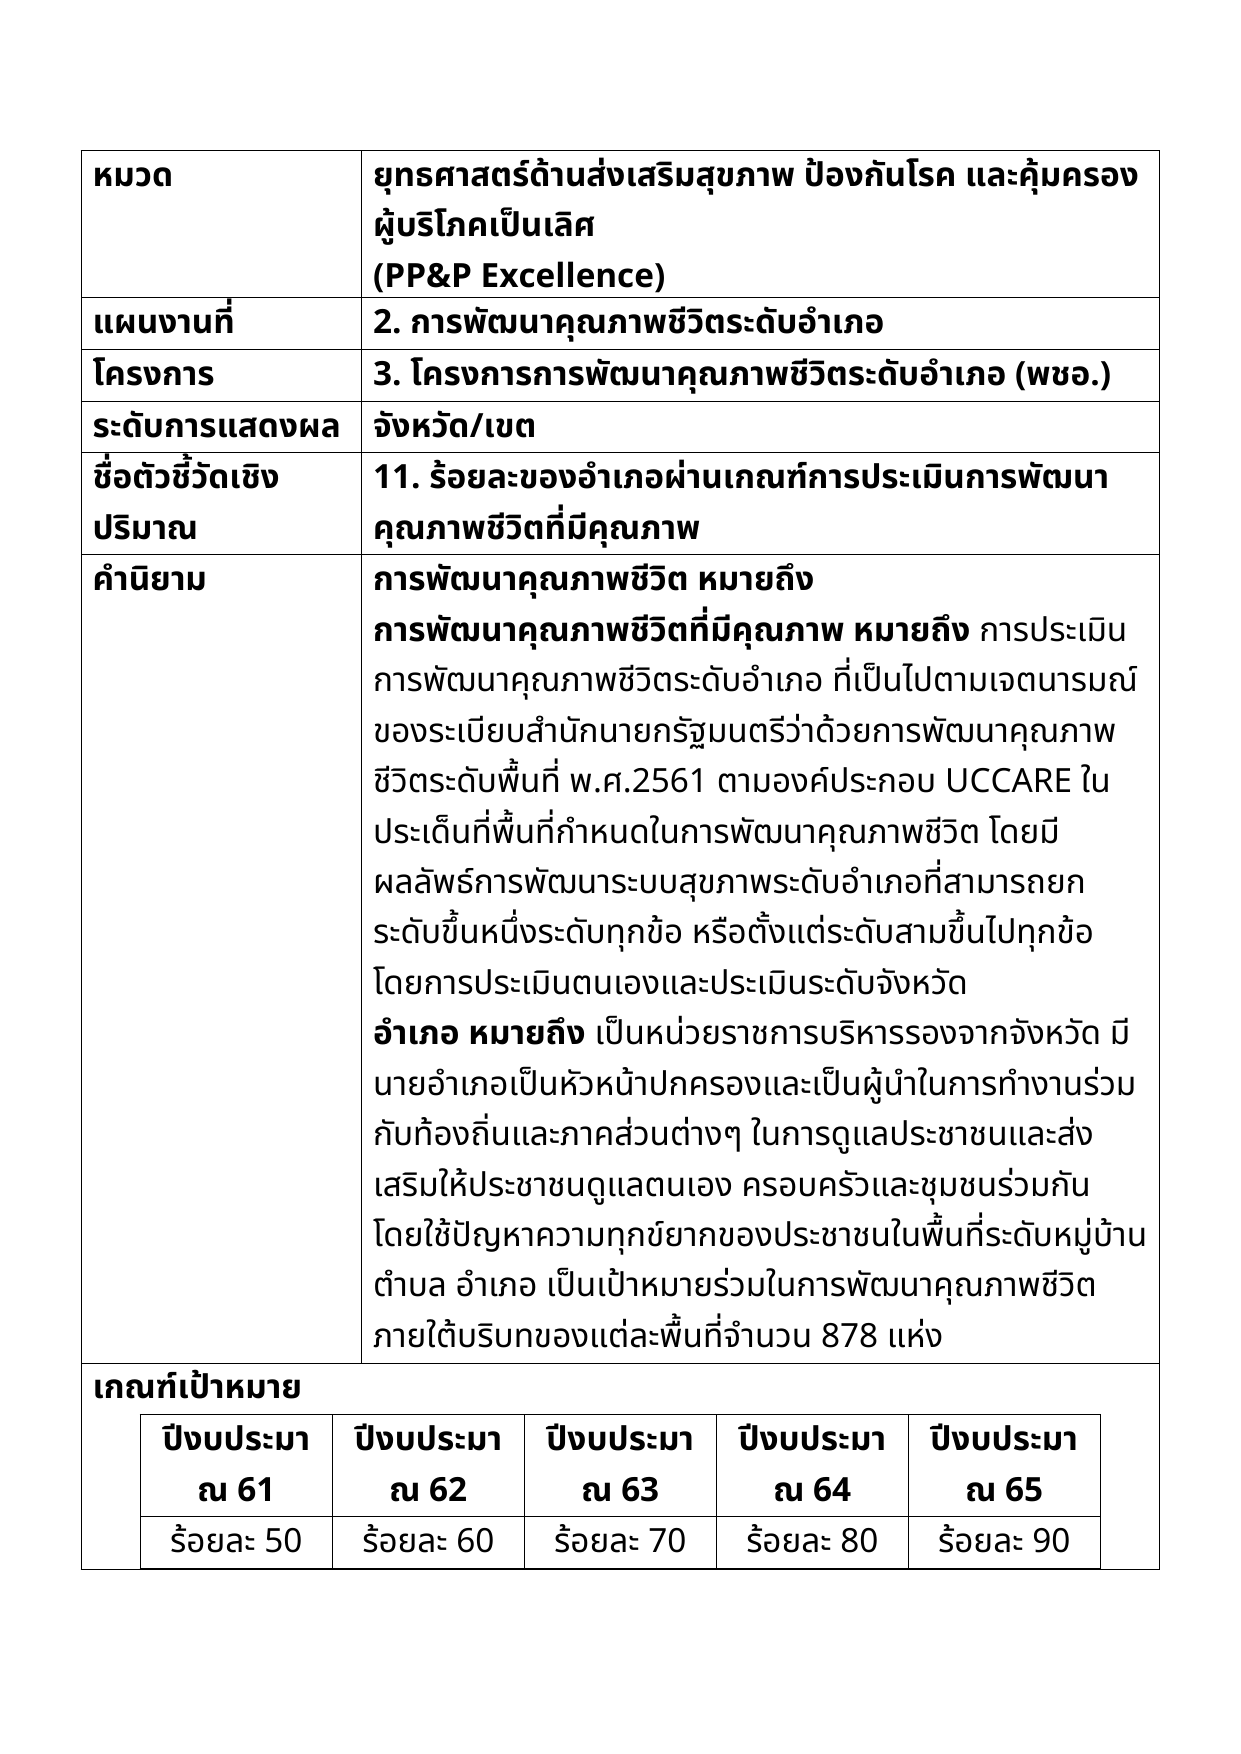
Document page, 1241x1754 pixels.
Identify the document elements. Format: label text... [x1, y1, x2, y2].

table_header หมวด [82, 151, 361, 297]
table_cell โครงการ [82, 350, 361, 401]
table_cell แผนงานที่ [82, 298, 361, 349]
table_cell เกณฑ์เป้าหมาย [82, 1364, 1159, 1569]
table_cell คำนิยาม [82, 555, 361, 1362]
table_cell 2. การพัฒนาคุณภาพชีวิตระดับอำเภอ [362, 298, 1159, 349]
table_cell 11. ร้อยละของอำเภอผ่านเกณฑ์การประเมินการพัฒนาคุณภาพชีวิตที่มีคุณภาพ [362, 453, 1159, 554]
table_header ยุทธศาสตร์ด้านส่งเสริมสุขภาพ ป้องกันโรค และคุ้มครองผู้บริโภคเป็นเลิศ (PP&P Excellence) [362, 151, 1159, 297]
table_cell จังหวัด/เขต [362, 402, 1159, 452]
table_cell การพัฒนาคุณภาพชีวิต หมายถึง การพัฒนาคุณภาพชีวิตที่มีคุณภาพ หมายถึง การประเมินการพัฒนาคุณภาพชีวิตระดับอำเภอ ที่เป็นไปตามเจตนารมณ์ของระเบียบสำนักนายกรัฐมนตรีว่าด้วยการพัฒนาคุณภาพชีวิตระดับพื้นที่ พ.ศ.2561 ตามองค์ประกอบ UCCARE ในประเด็นที่พื้นที่กำหนดในการพัฒนาคุณภาพชีวิต โดยมีผลลัพธ์การพัฒนาระบบสุขภาพระดับอำเภอที่สามารถยกระดับขึ้นหนึ่งระดับทุกข้อ หรือตั้งแต่ระดับสามขึ้นไปทุกข้อ โดยการประเมินตนเองและประเมินระดับจังหวัด อำเภอ หมายถึง เป็นหน่วยราชการบริหารรองจากจังหวัด มีนายอำเภอเป็นหัวหน้าปกครองและเป็นผู้นำในการทำงานร่วมกับท้องถิ่นและภาคส่วนต่างๆ ในการดูแลประชาชนและส่งเสริมให้ประชาชนดูแลตนเอง ครอบครัวและชุมชนร่วมกัน โดยใช้ปัญหาความทุกข์ยากของประชาชนในพื้นที่ระดับหมู่บ้าน ตำบล อำเภอ เป็นเป้าหมายร่วมในการพัฒนาคุณภาพชีวิตภายใต้บริบทของแต่ละพื้นที่จำนวน 878 แห่ง [362, 555, 1159, 1362]
table_cell ชื่อตัวชี้วัดเชิงปริมาณ [82, 453, 361, 554]
table_cell ระดับการแสดงผล [82, 402, 361, 452]
table_cell 3. โครงการการพัฒนาคุณภาพชีวิตระดับอำเภอ (พชอ.) [362, 350, 1159, 401]
